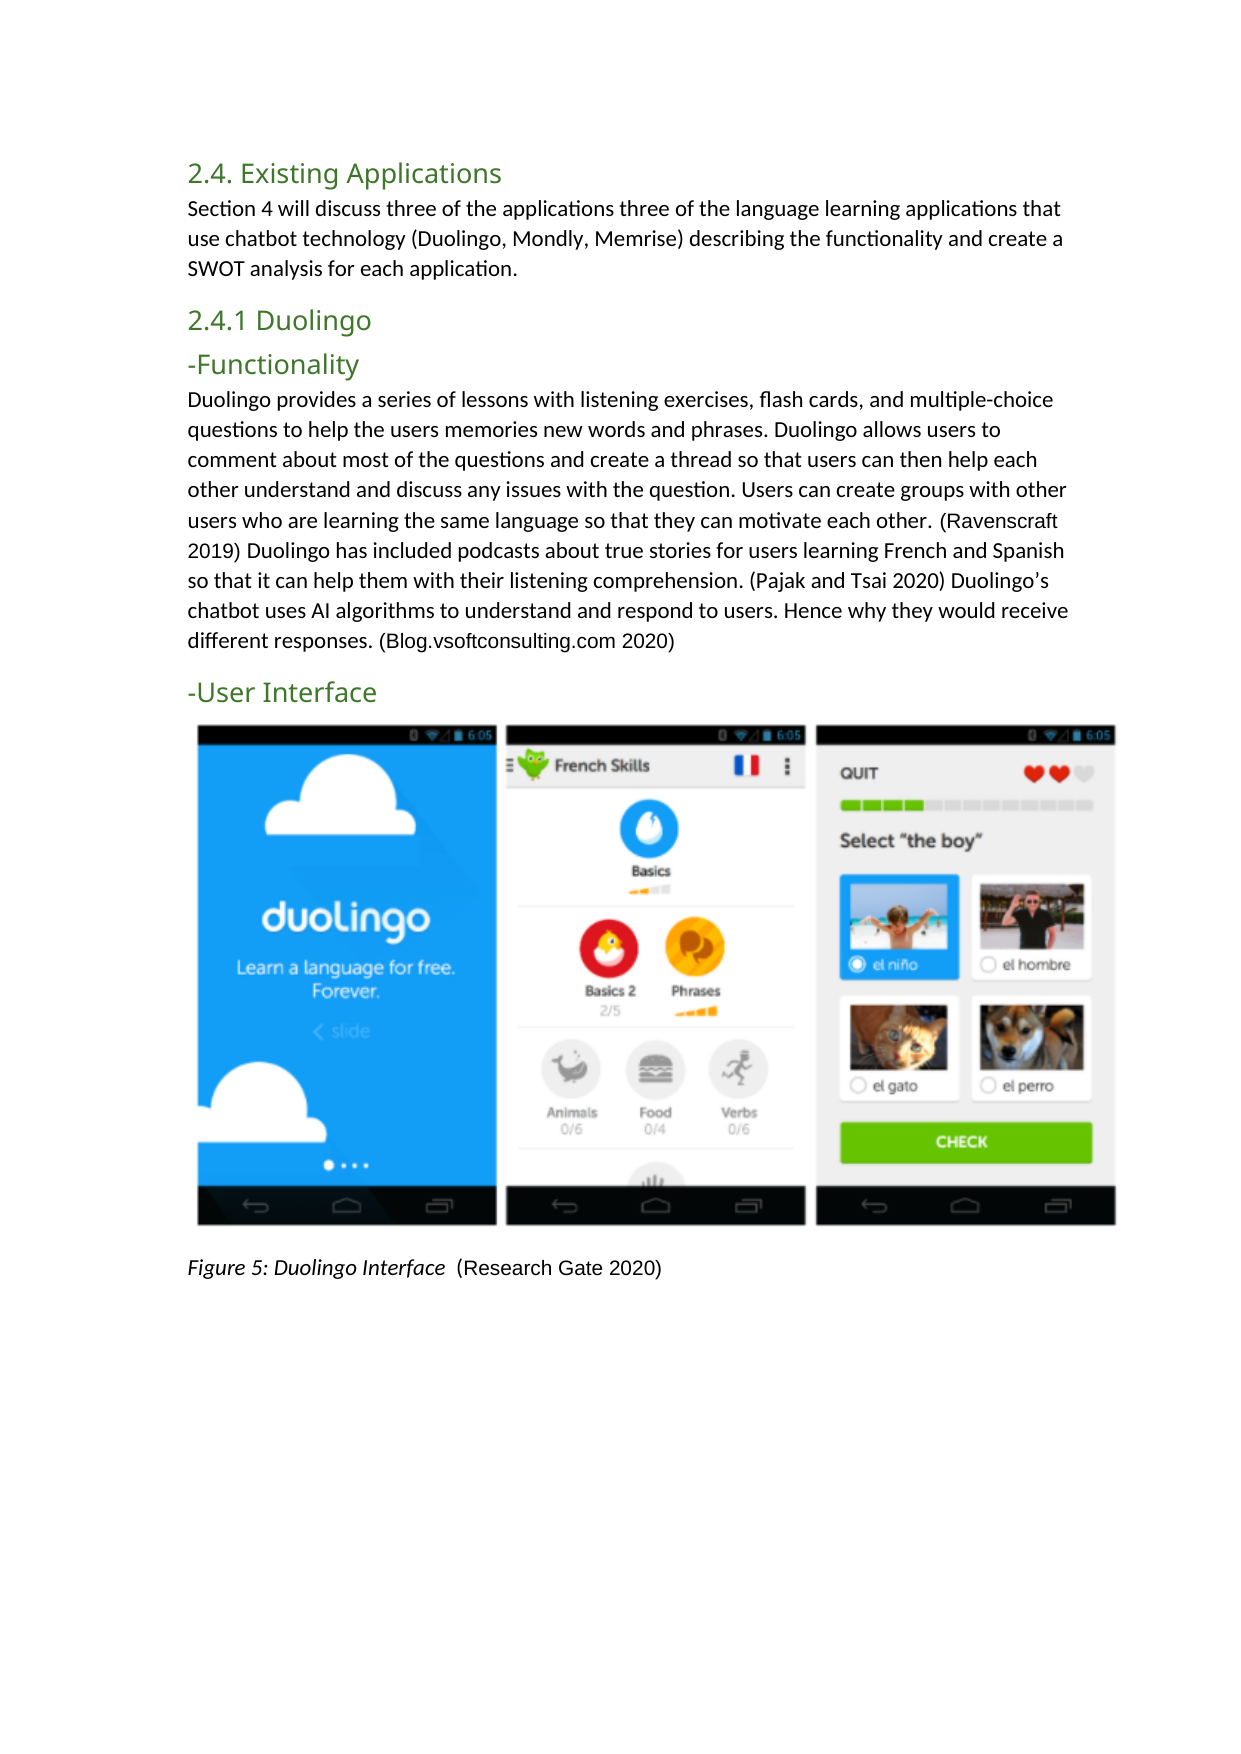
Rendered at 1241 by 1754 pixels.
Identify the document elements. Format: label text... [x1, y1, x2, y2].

text Section 4 will discuss three of the applications three of the language learning applications that use chatbot technology (Duolingo, Mondly, Memrise) describing the functionality and create a SWOT analysis for each application. [187, 194, 1090, 282]
picture [187, 713, 1128, 1235]
text Duolingo provides a series of lessons with listening exercises, flash cards, and multiple-choice questions to help the users memories new words and phrases. Duolingo allows users to comment about most of the questions and create a thread so that users can then help each other understand and discuss any issues with the question. Users can create groups with other users who are learning the same language so that they can motivate each other. (Ravenscraft 2019) Duolingo has included podcasts about true stories for users learning French and Spanish so that it can help them with their listening comprehension. (Pajak and Tsai 2020) Duolingo’s chatbot uses AI algorithms to understand and respond to users. Hence why they would receive different responses. (Blog.vsoftconsulting.com 2020) [187, 385, 1090, 655]
subtitle -Functionality [187, 345, 1090, 382]
text Figure 5: Duolingo Interface (Research Gate 2020) [187, 1253, 1090, 1281]
subtitle -User Interface [187, 673, 1090, 710]
subtitle 2.4.1 Duolingo [187, 301, 1090, 338]
subtitle 2.4. Existing Applications [150, 154, 1090, 191]
